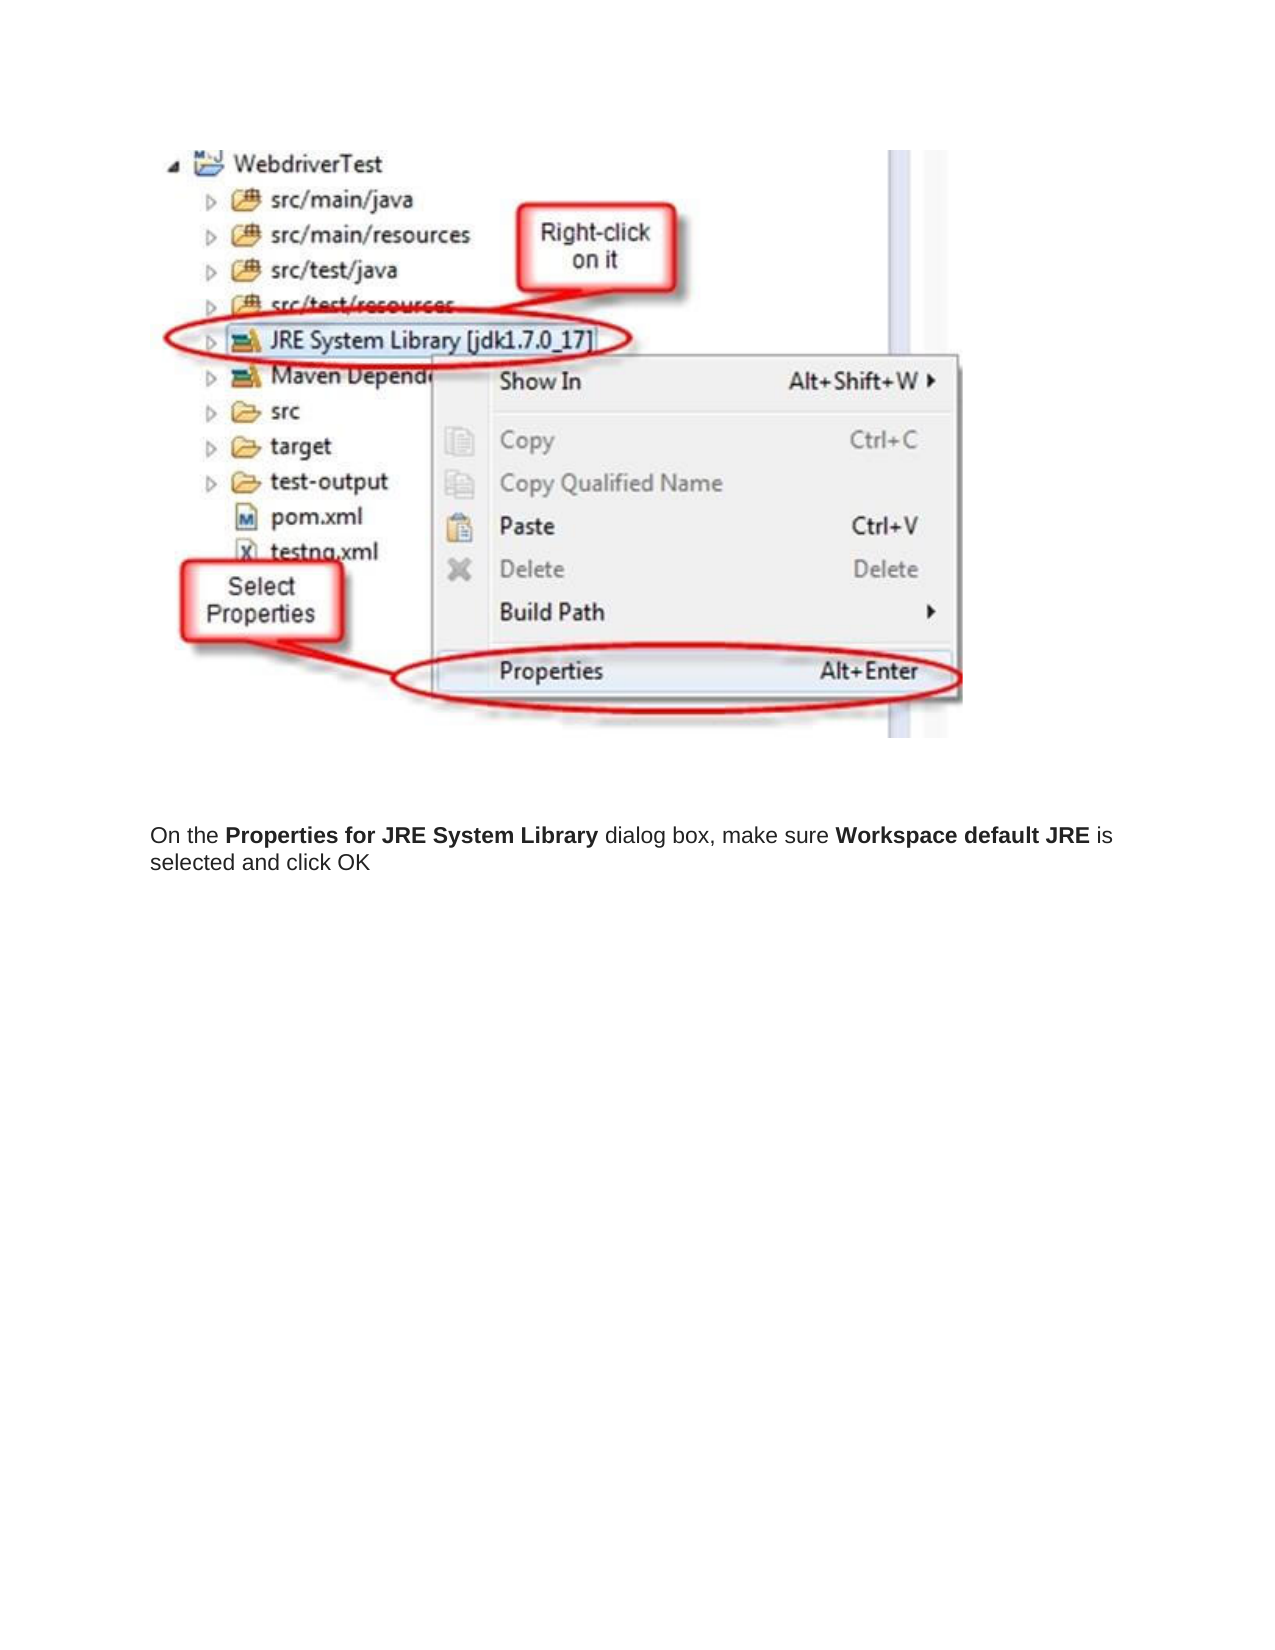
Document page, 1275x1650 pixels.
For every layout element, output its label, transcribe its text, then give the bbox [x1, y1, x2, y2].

text On the Properties for JRE System Library dialog box, make sure Workspace default JRE is selected and click OK [150, 822, 1125, 875]
picture [150, 150, 963, 738]
